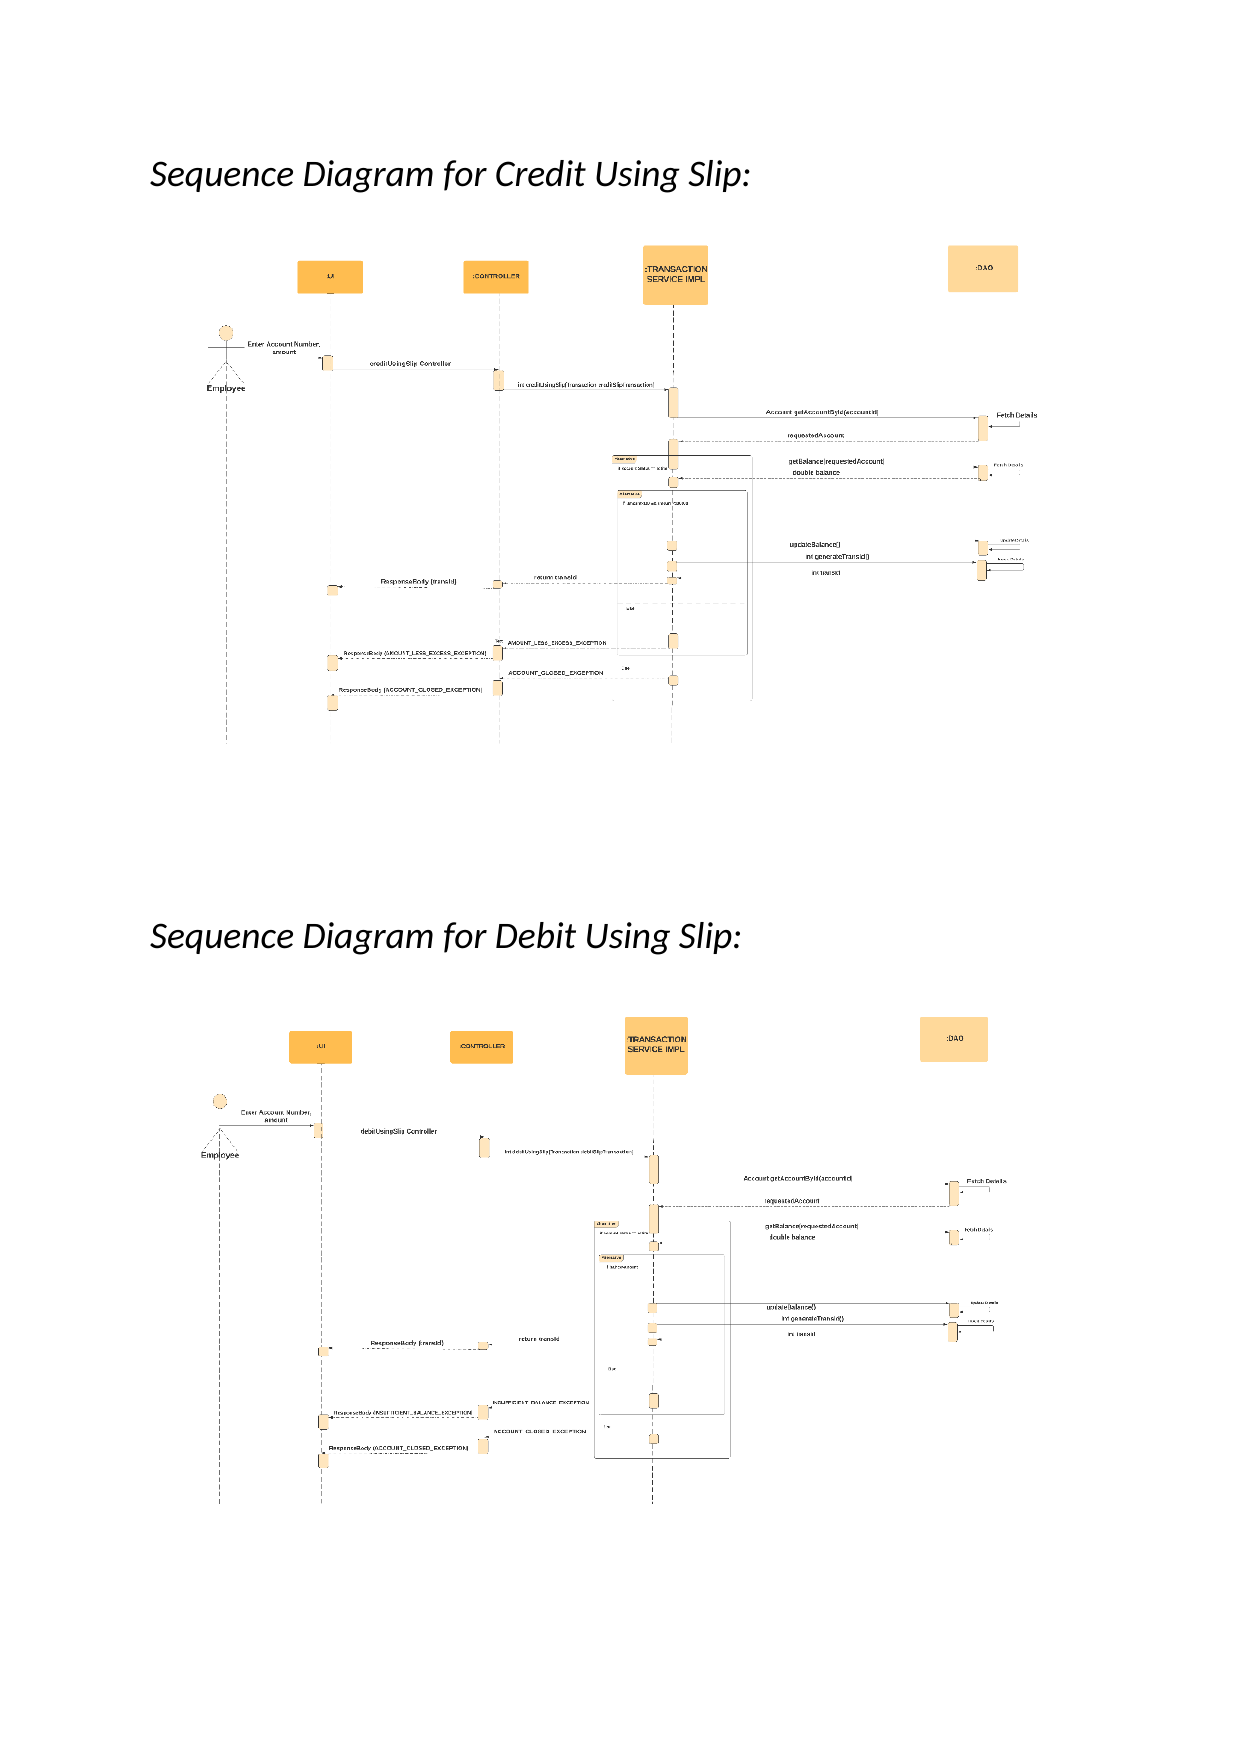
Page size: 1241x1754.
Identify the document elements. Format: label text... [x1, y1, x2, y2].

picture [150, 216, 1091, 761]
picture [150, 978, 1087, 1589]
text Sequence Diagram for Credit Using Slip: [150, 150, 1090, 196]
text Sequence Diagram for Debit Using Slip: [150, 912, 1090, 958]
